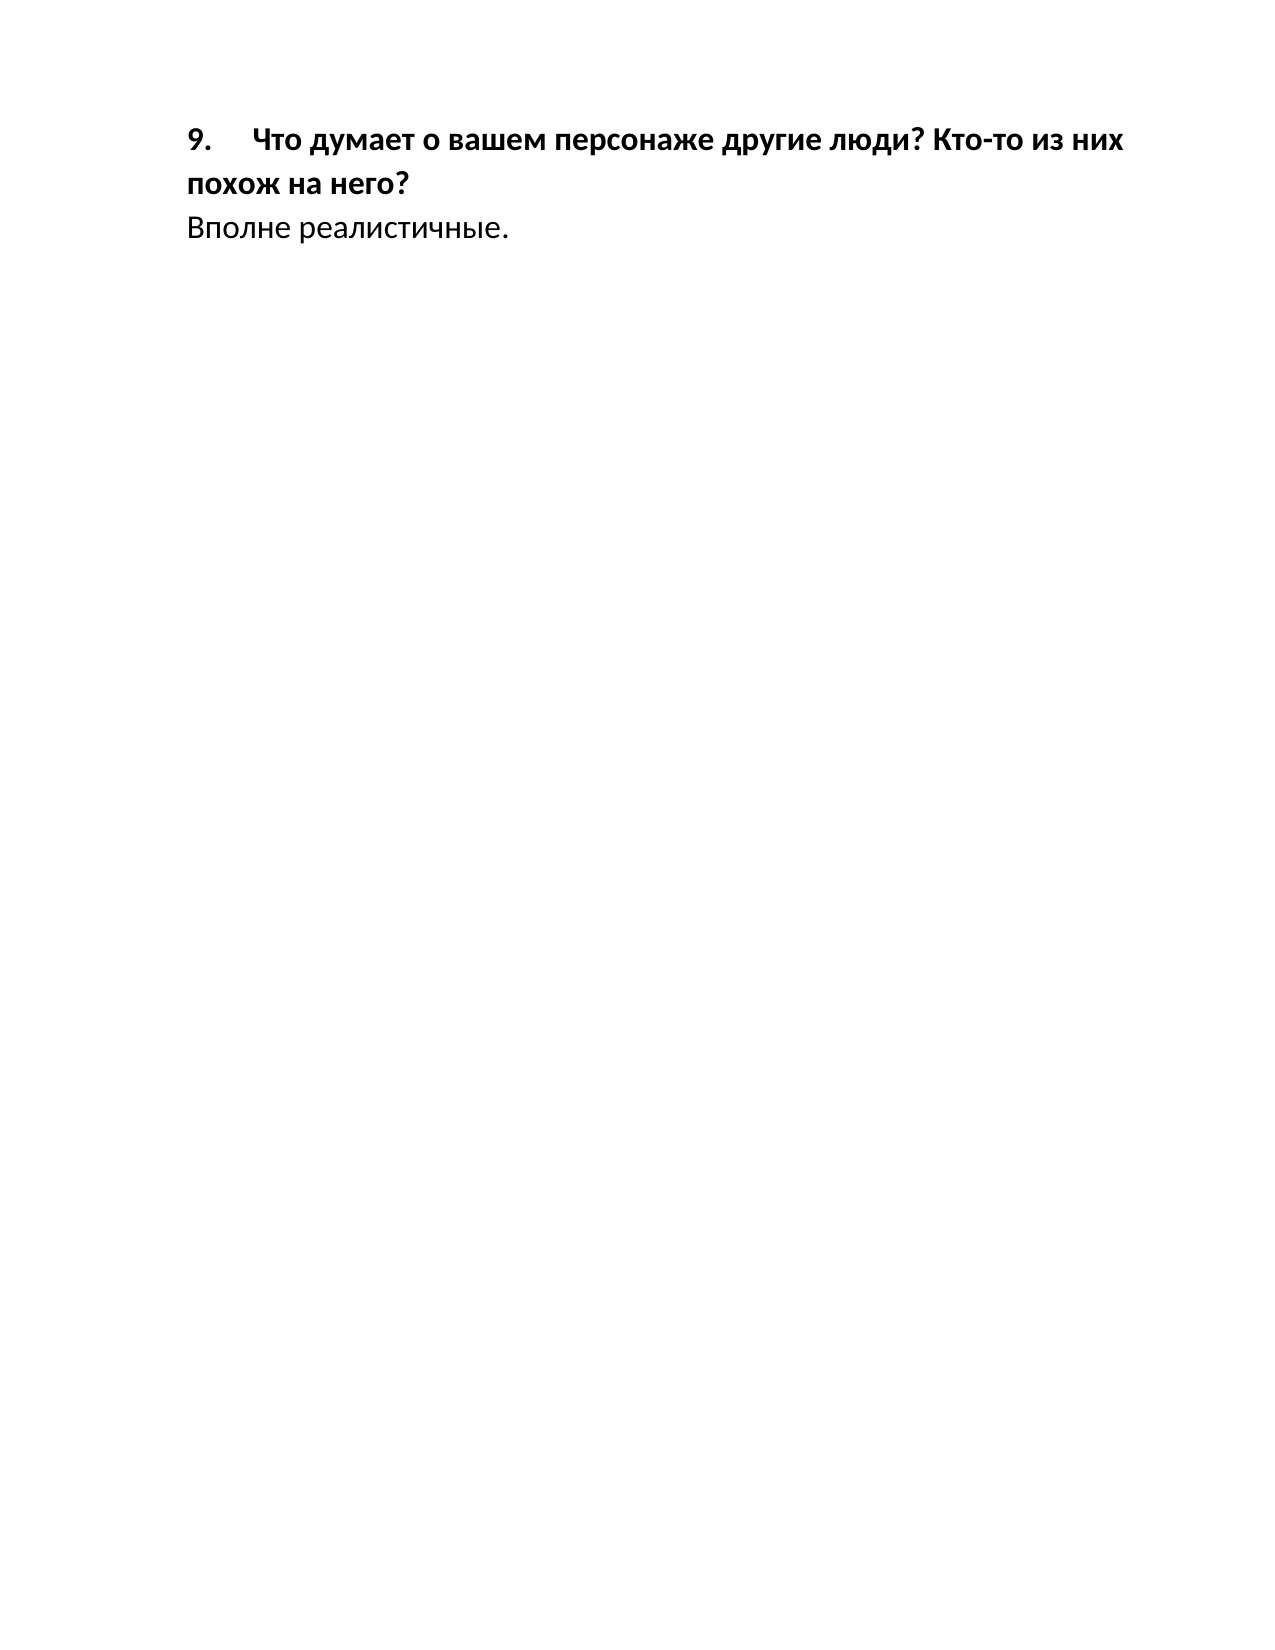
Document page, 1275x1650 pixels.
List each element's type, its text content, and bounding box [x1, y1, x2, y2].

list Вполне реалистичные. [187, 206, 1186, 247]
list Что думает о вашем персонаже другие люди? Кто-то из них похож на него? [187, 118, 1186, 203]
